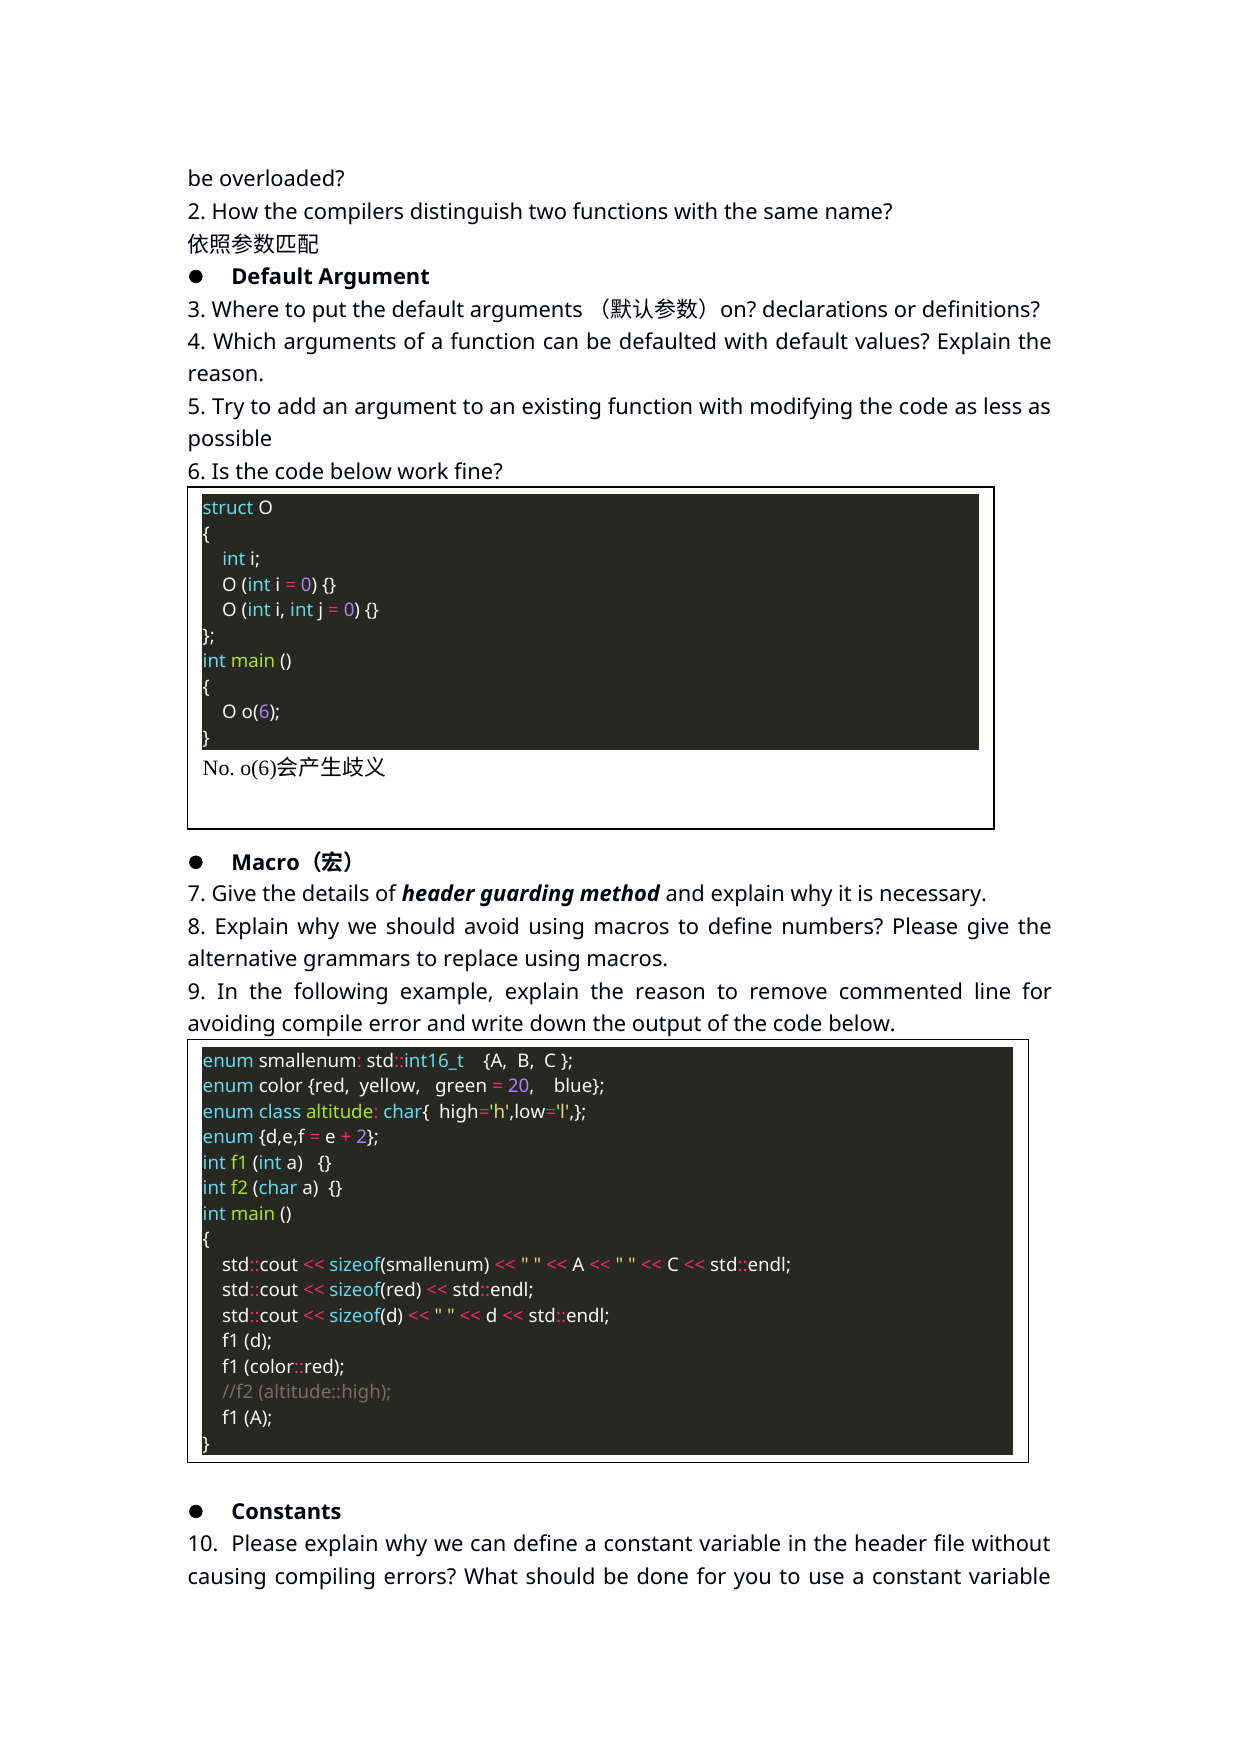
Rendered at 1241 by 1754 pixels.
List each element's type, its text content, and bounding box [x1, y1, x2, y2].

list Default Argument [187, 259, 1053, 292]
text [187, 162, 1053, 194]
list Macro（宏） [187, 844, 1053, 877]
text 7. Give the details of header guarding method and explain why it is necessary. [187, 877, 1053, 909]
text 3. Where to put the default arguments （默认参数）on? declarations or definitions? [187, 292, 1053, 324]
list Constants [187, 1494, 1053, 1527]
text 6. Is the code below work fine? [187, 454, 1053, 487]
text 5. Try to add an argument to an existing function with modifying the code as less as possible [187, 389, 1053, 454]
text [187, 1527, 1053, 1592]
text 4. Which arguments of a function can be defaulted with default values? Explain the reason. [187, 324, 1053, 389]
text 2. How the compilers distinguish two functions with the same name? [187, 194, 1053, 227]
text 9. In the following example, explain the reason to remove commented line for avoiding compile error and write down the output of the code below. [187, 974, 1053, 1039]
text 8. Explain why we should avoid using macros to define numbers? Please give the alternative grammars to replace using macros. [187, 909, 1053, 974]
text 依照参数匹配 [187, 227, 1053, 259]
